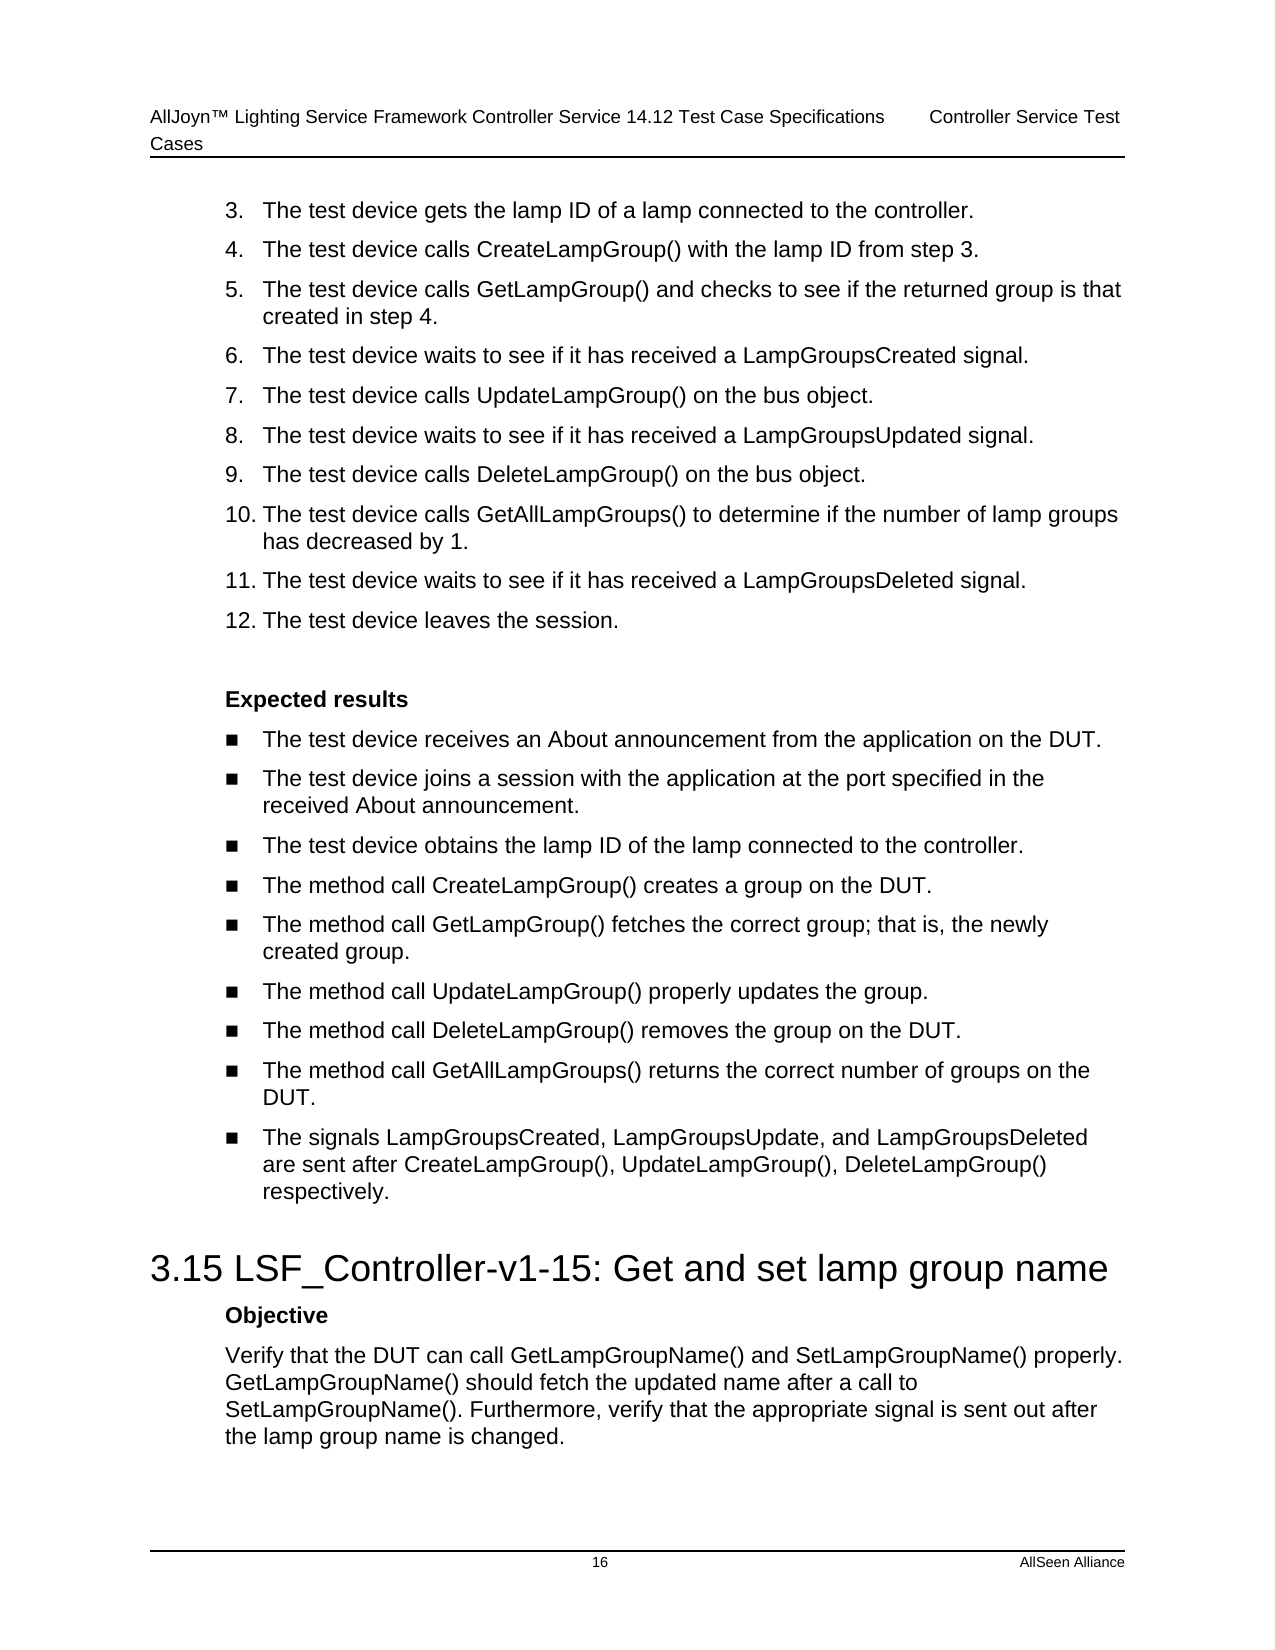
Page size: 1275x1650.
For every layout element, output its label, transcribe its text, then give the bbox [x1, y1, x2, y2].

list The method call DeleteLampGroup() removes the group on the DUT. [225, 1017, 1125, 1044]
list The method call UpdateLampGroup() properly updates the group. [225, 977, 1125, 1004]
list The test device leaves the session. [225, 606, 1125, 633]
subtitle LSF_Controller-v1-15: Get and set lamp group name [150, 1246, 1125, 1289]
list The test device receives an About announcement from the application on the DUT. [225, 725, 1125, 752]
list The test device joins a session with the application at the port specified in the received About announcement. [225, 764, 1125, 819]
list The method call CreateLampGroup() creates a group on the DUT. [225, 871, 1125, 898]
list The test device calls DeleteLampGroup() on the bus object. [225, 460, 1125, 487]
list The method call GetAllLampGroups() returns the correct number of groups on the DUT. [225, 1056, 1125, 1110]
list The test device calls GetLampGroup() and checks to see if the returned group is that created in step 4. [225, 275, 1125, 329]
list The method call GetLampGroup() fetches the correct group; that is, the newly created group. [225, 910, 1125, 964]
list The test device obtains the lamp ID of the lamp connected to the controller. [225, 831, 1125, 858]
list The test device calls CreateLampGroup() with the lamp ID from step 3. [225, 235, 1125, 262]
list The test device gets the lamp ID of a lamp connected to the controller. [225, 196, 1125, 223]
list The test device calls GetAllLampGroups() to determine if the number of lamp groups has decreased by 1. [225, 500, 1125, 554]
text Expected results [225, 685, 1125, 712]
text Verify that the DUT can call GetLampGroupName() and SetLampGroupName() properly. GetLampGroupName() should fetch the updated name after a call to SetLampGroupName(). Furthermore, verify that the appropriate signal is sent out after the lamp group name is changed. [225, 1341, 1125, 1449]
list The test device waits to see if it has received a LampGroupsDeleted signal. [225, 567, 1125, 594]
list The test device waits to see if it has received a LampGroupsCreated signal. [225, 342, 1125, 369]
list The test device waits to see if it has received a LampGroupsUpdated signal. [225, 421, 1125, 448]
list The signals LampGroupsCreated, LampGroupsUpdate, and LampGroupsDeleted are sent after CreateLampGroup(), UpdateLampGroup(), DeleteLampGroup() respectively. [225, 1123, 1125, 1204]
list The test device calls UpdateLampGroup() on the bus object. [225, 381, 1125, 408]
text Objective [225, 1301, 1125, 1328]
